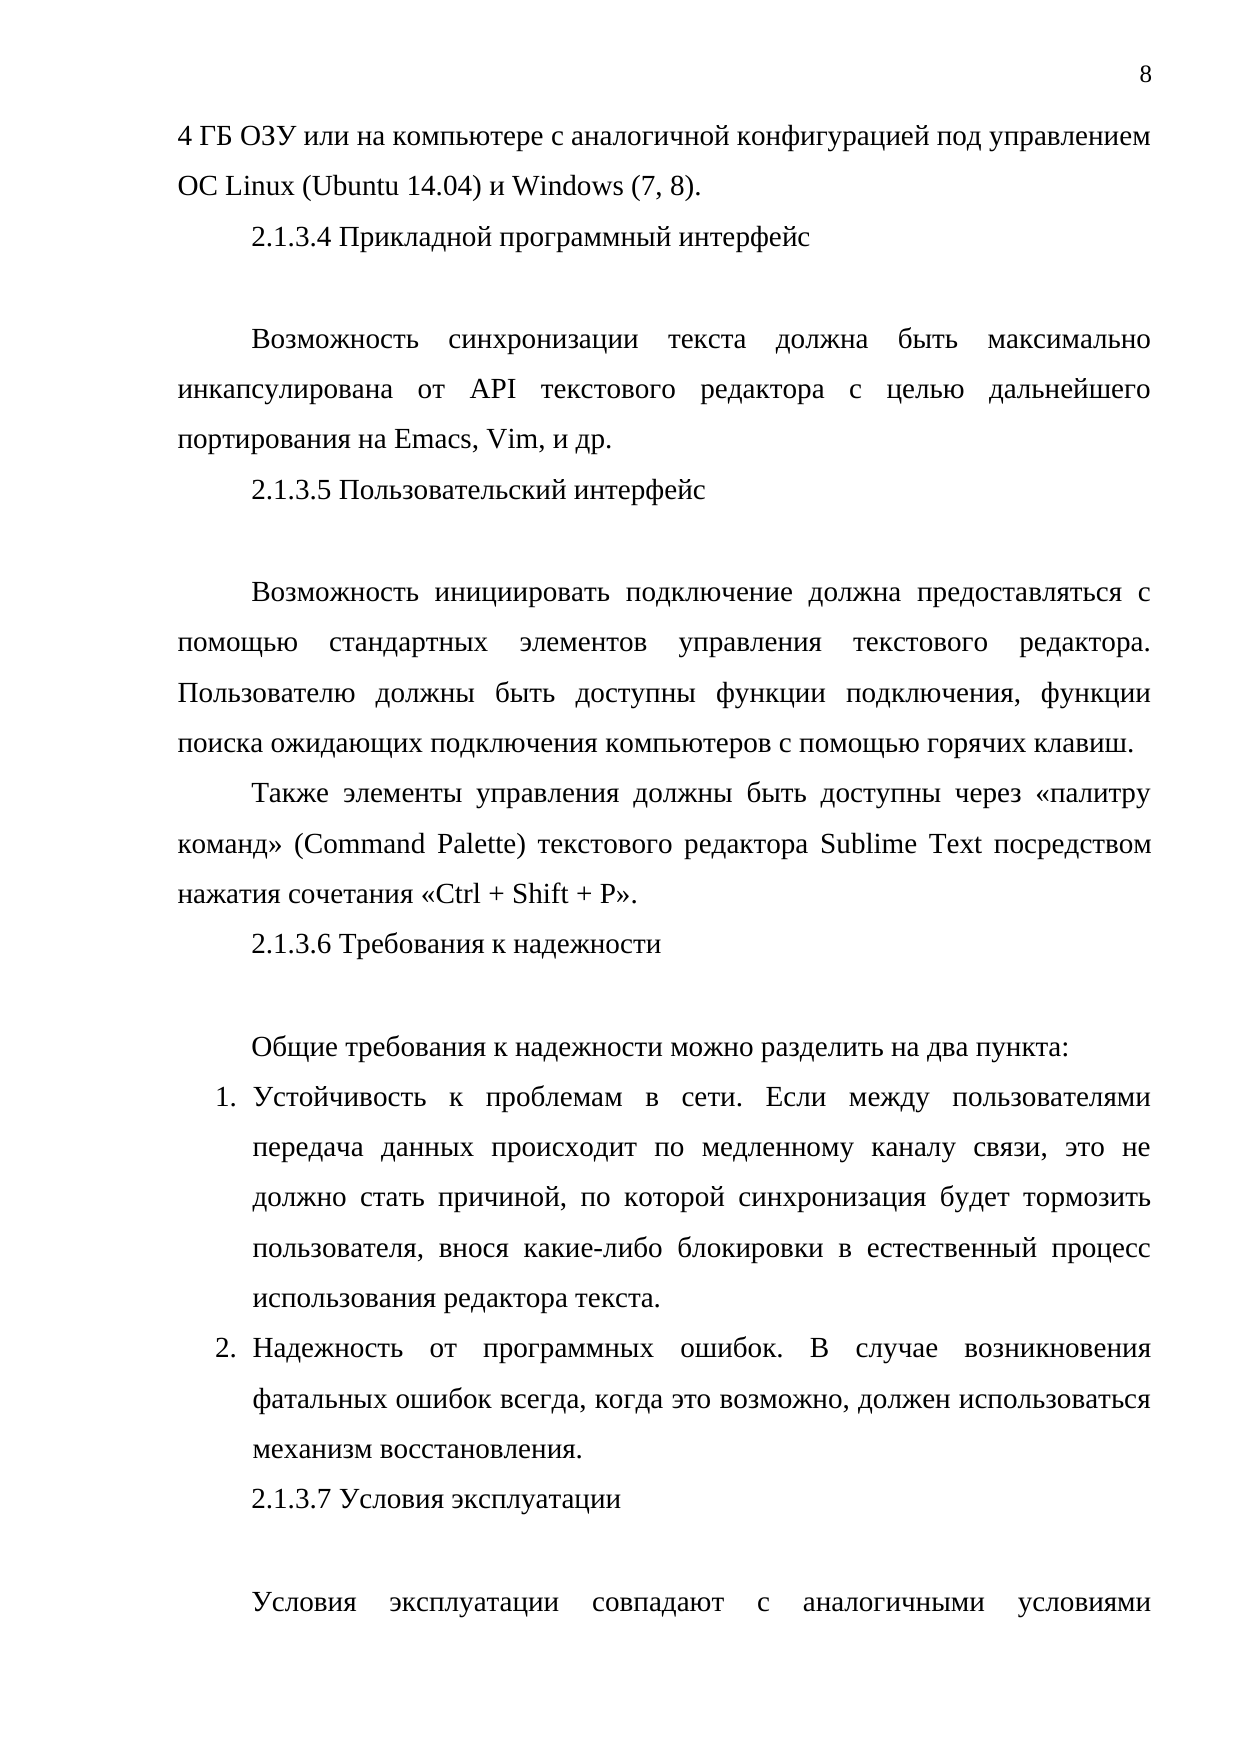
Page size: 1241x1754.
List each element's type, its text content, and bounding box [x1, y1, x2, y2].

list Надежность от программных ошибок. В случае возникновения фатальных ошибок всегда, когда это возможно, должен использоваться механизм восстановления. [215, 1331, 1152, 1465]
list Условия эксплуатации [177, 1481, 1152, 1515]
text Также элементы управления должны быть доступны через «палитру команд» (Command Palette) текстового редактора Sublime Text посредством нажатия сочетания «Ctrl + Shift + P». [177, 775, 1152, 909]
list Устойчивость к проблемам в сети. Если между пользователями передача данных происходит по медленному каналу связи, это не должно стать причиной, по которой синхронизация будет тормозить пользователя, внося какие-либо блокировки в естественный процесс использования редактора текста. [215, 1079, 1152, 1314]
text Общие требования к надежности можно разделить на два пункта: [177, 1029, 1152, 1062]
text Возможность синхронизации текста должна быть максимально инкапсулирована от API текстового редактора с целью дальнейшего портирования на Emacs, Vim, и др. [177, 321, 1152, 455]
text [177, 118, 1152, 202]
list Прикладной программный интерфейс [177, 219, 1152, 252]
text Возможность инициировать подключение должна предоставляться с помощью стандартных элементов управления текстового редактора. Пользователю должны быть доступны функции подключения, функции поиска ожидающих подключения компьютеров с помощью горячих клавиш. [177, 574, 1152, 759]
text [177, 1584, 1152, 1617]
list Требования к надежности [177, 926, 1152, 960]
list Пользовательский интерфейс [177, 472, 1152, 505]
